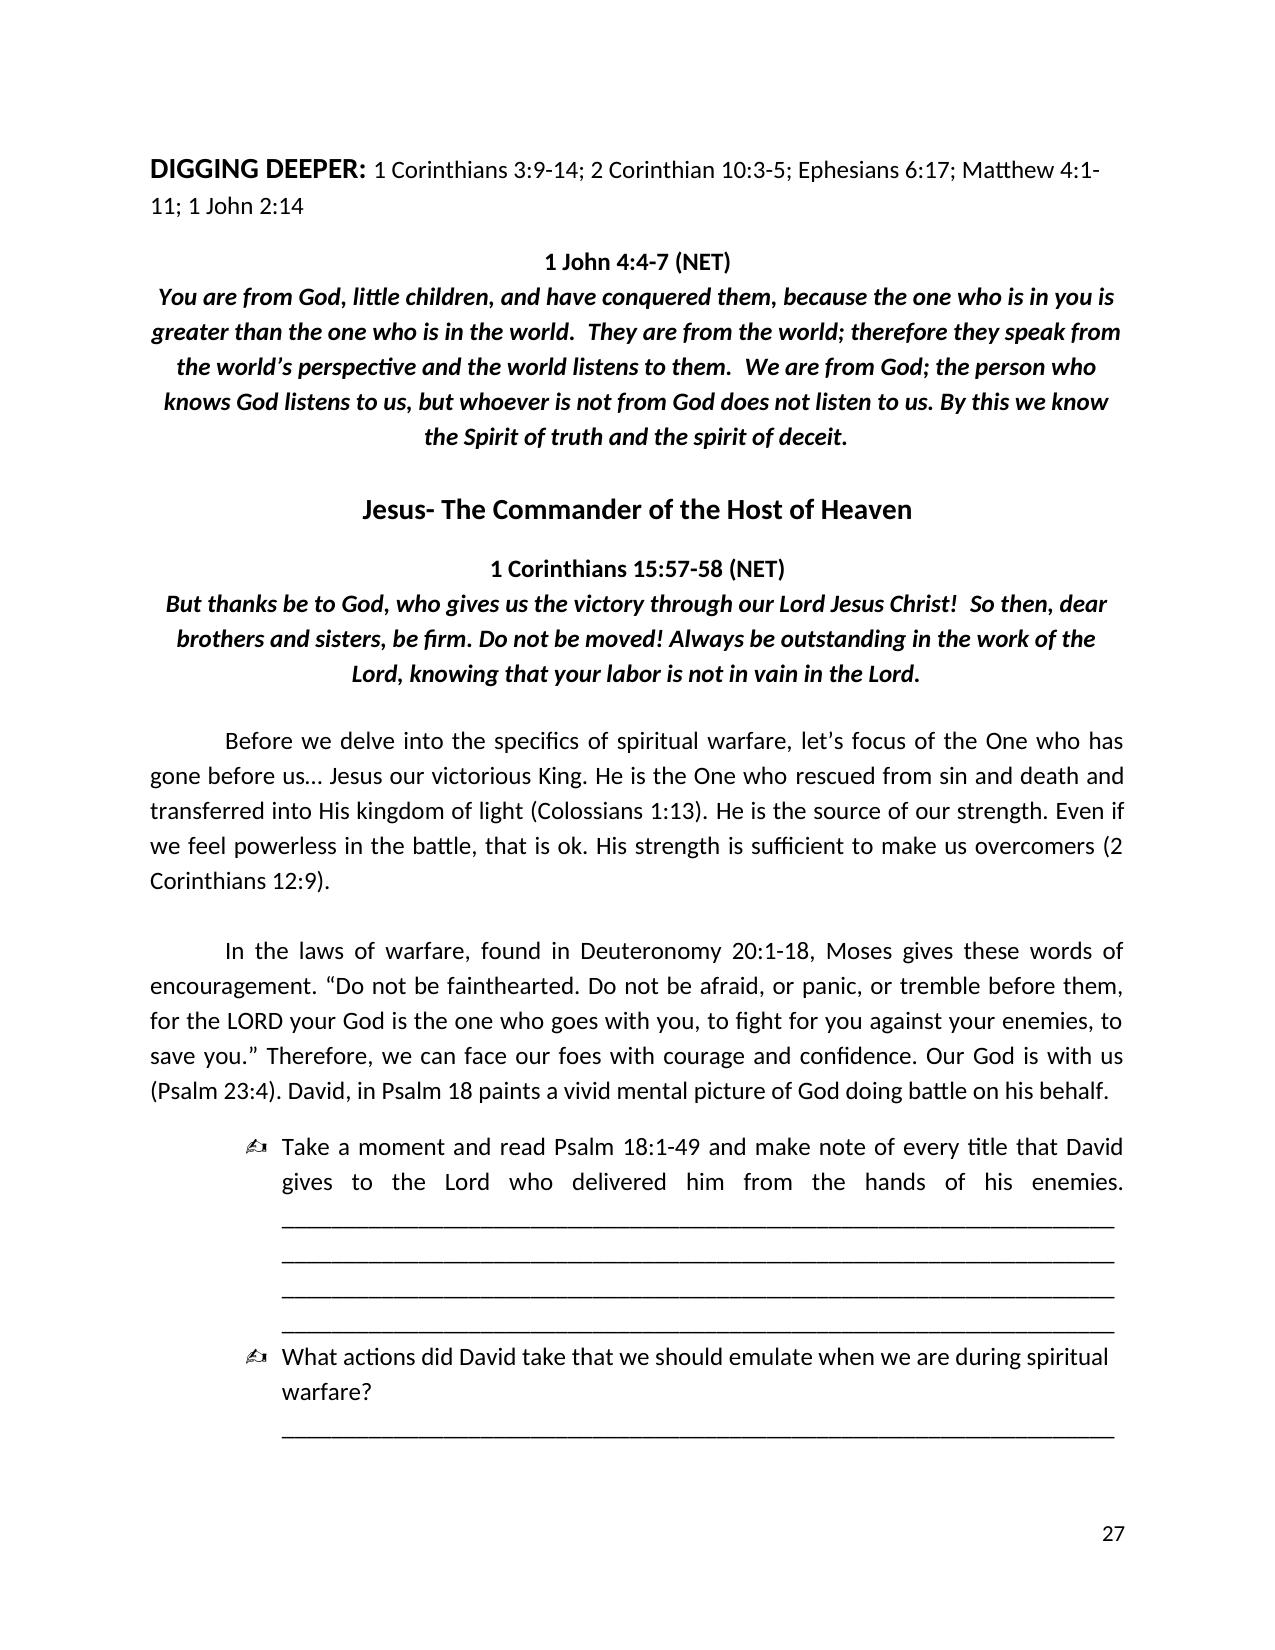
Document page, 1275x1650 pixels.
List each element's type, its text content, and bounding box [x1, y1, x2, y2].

list Take a moment and read Psalm 18:1-49 and make note of every title that David gives to the Lord who delivered him from the hands of his enemies. ____________________________________________________________________________________________________________________________________________________________________________________________________________________________________________________________________________ [244, 1131, 1125, 1337]
text In the laws of warfare, found in Deuteronomy 20:1-18, Moses gives these words of encouragement. “Do not be fainthearted. Do not be afraid, or panic, or tremble before them, for the LORD your God is the one who goes with you, to fight for you against your enemies, to save you.” Therefore, we can face our foes with courage and confidence. Our God is with us (Psalm 23:4). David, in Psalm 18 paints a vivid mental picture of God doing battle on his behalf. [150, 935, 1125, 1106]
text 1 John 4:4-7 (NET) [150, 246, 1125, 276]
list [244, 1341, 1125, 1442]
text You are from God, little children, and have conquered them, because the one who is in you is greater than the one who is in the world. They are from the world; therefore they speak from the world’s perspective and the world listens to them. We are from God; the person who knows God listens to us, but whoever is not from God does not listen to us. By this we know the Spirit of truth and the spirit of deceit. [150, 281, 1125, 451]
text DIGGING DEEPER: 1 Corinthians 3:9-14; 2 Corinthian 10:3-5; Ephesians 6:17; Matthew 4:1-11; 1 John 2:14 [150, 150, 1125, 221]
text Before we delve into the specifics of spiritual warfare, let’s focus of the One who has gone before us… Jesus our victorious King. He is the One who rescued from sin and death and transferred into His kingdom of light (Colossians 1:13). He is the source of our strength. Even if we feel powerless in the battle, that is ok. His strength is sufficient to make us overcomers (2 Corinthians 12:9). [150, 725, 1125, 896]
text Jesus- The Commander of the Host of Heaven [150, 491, 1125, 527]
text But thanks be to God, who gives us the victory through our Lord Jesus Christ! So then, dear brothers and sisters, be firm. Do not be moved! Always be outstanding in the work of the Lord, knowing that your labor is not in vain in the Lord. [150, 588, 1125, 688]
text 1 Corinthians 15:57-58 (NET) [150, 553, 1125, 583]
